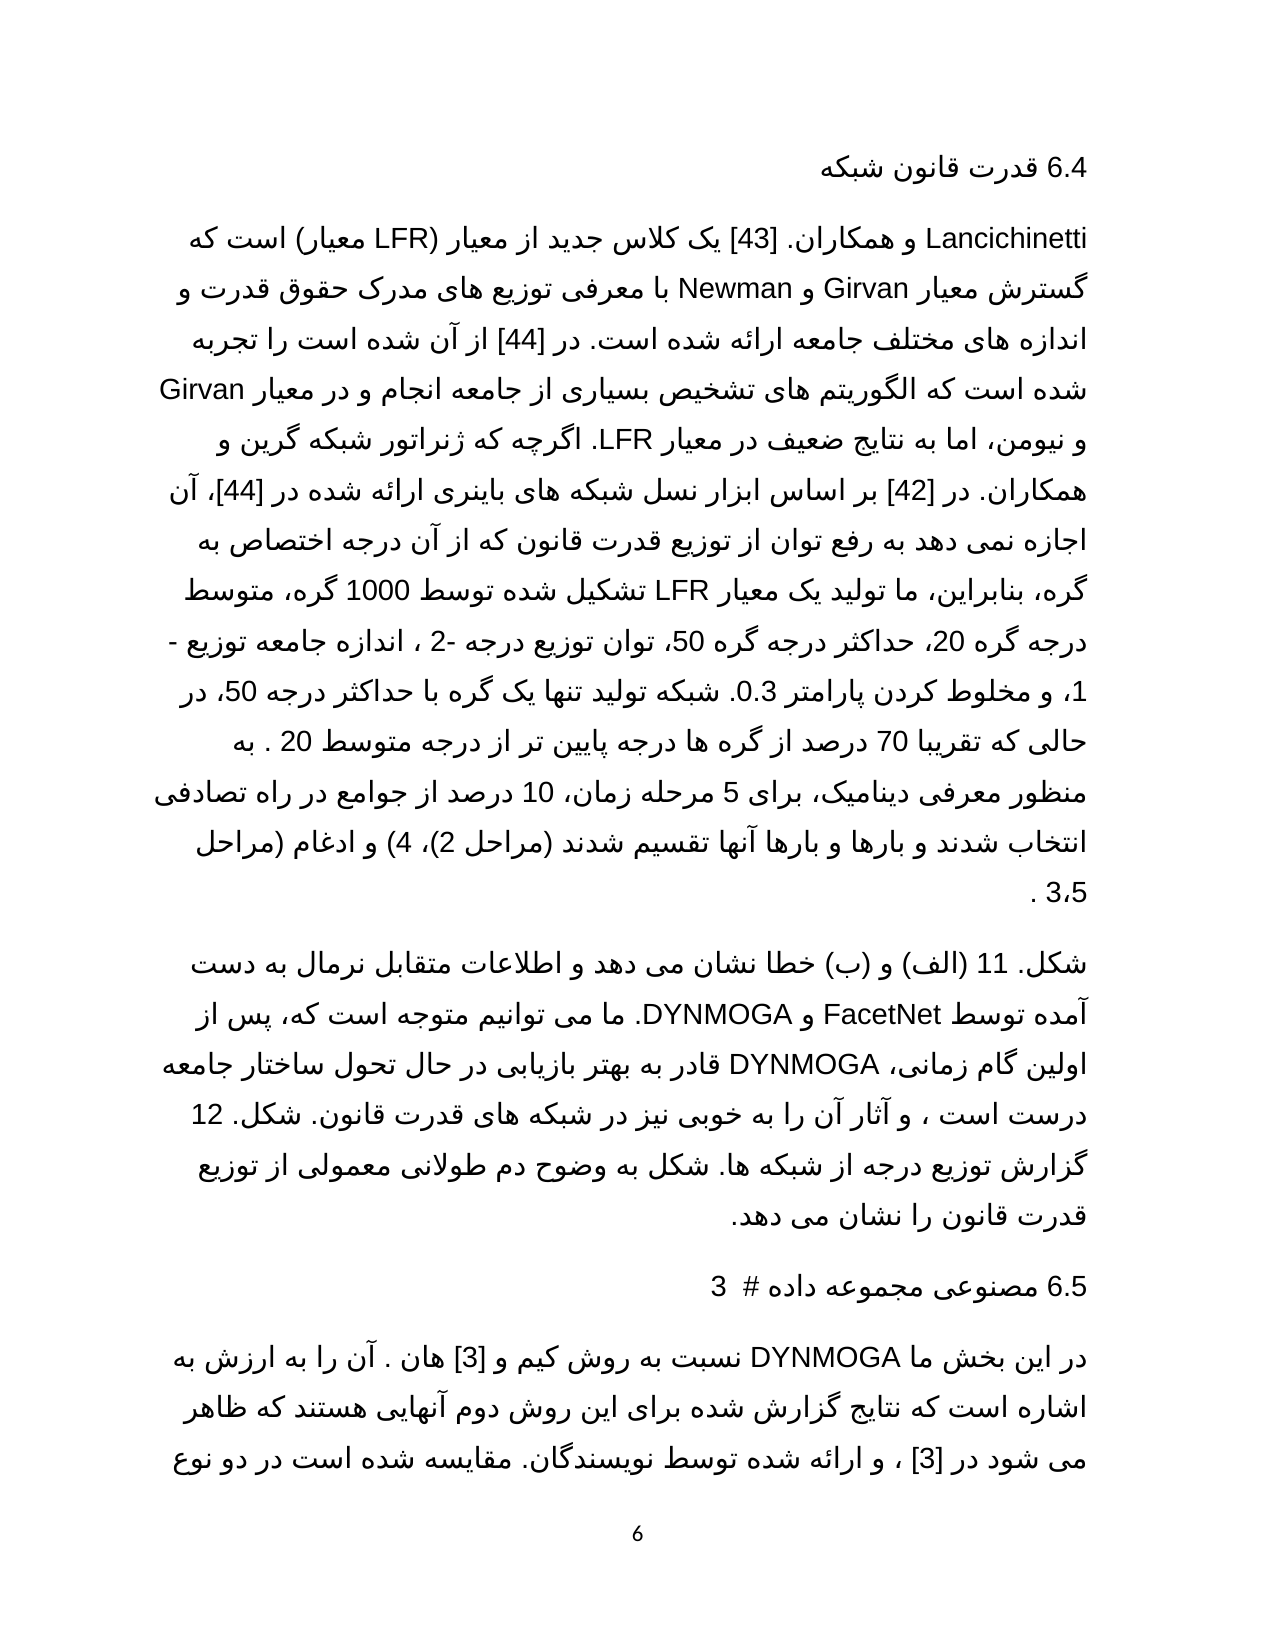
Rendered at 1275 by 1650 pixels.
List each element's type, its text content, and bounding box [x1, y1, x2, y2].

text شکل. 11 (الف) و (ب) خطا نشان می دهد و اطلاعات متقابل نرمال به دست آمده توسط FacetNet و DYNMOGA. ما می توانیم متوجه است که، پس از اولین گام زمانی، DYNMOGA قادر به بهتر بازیابی در حال تحول ساختار جامعه درست است ، و آثار آن را به خوبی نیز در شبکه های قدرت قانون. شکل. 12 گزارش توزیع درجه از شبکه ها. شکل به وضوح دم طولانی معمولی از توزیع قدرت قانون را نشان می دهد. [150, 946, 1087, 1231]
text 6.5 مصنوعی مجموعه داده # 3 [150, 1269, 1087, 1303]
text 6.4 قدرت قانون شبکه [150, 150, 1087, 183]
text Lancichinetti و همکاران. [43] یک کلاس جدید از معیار (LFR معیار) است که گسترش معیار Girvan و Newman با معرفی توزیع های مدرک حقوق قدرت و اندازه های مختلف جامعه ارائه شده است. در [44] از آن شده است را تجربه شده است که الگوریتم های تشخیص بسیاری از جامعه انجام و در معیار Girvan و نیومن، اما به نتایج ضعیف در معیار LFR. اگرچه که ژنراتور شبکه گرین و همکاران. در [42] بر اساس ابزار نسل شبکه های باینری ارائه شده در [44]، آن اجازه نمی دهد به رفع توان از توزیع قدرت قانون که از آن درجه اختصاص به گره، بنابراین، ما تولید یک معیار LFR تشکیل شده توسط 1000 گره، متوسط درجه گره 20، حداکثر درجه گره 50، توان توزیع درجه -2 ، اندازه جامعه توزیع -1، و مخلوط کردن پارامتر 0.3. شبکه تولید تنها یک گره با حداکثر درجه 50، در حالی که تقریبا 70 درصد از گره ها درجه پایین تر از درجه متوسط 20 . به منظور معرفی دینامیک، برای 5 مرحله زمان، 10 درصد از جوامع در راه تصادفی انتخاب شدند و بارها و بارها آنها تقسیم شدند (مراحل 2)، 4) و ادغام (مراحل 3،5 . [150, 221, 1087, 909]
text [150, 1340, 1087, 1474]
